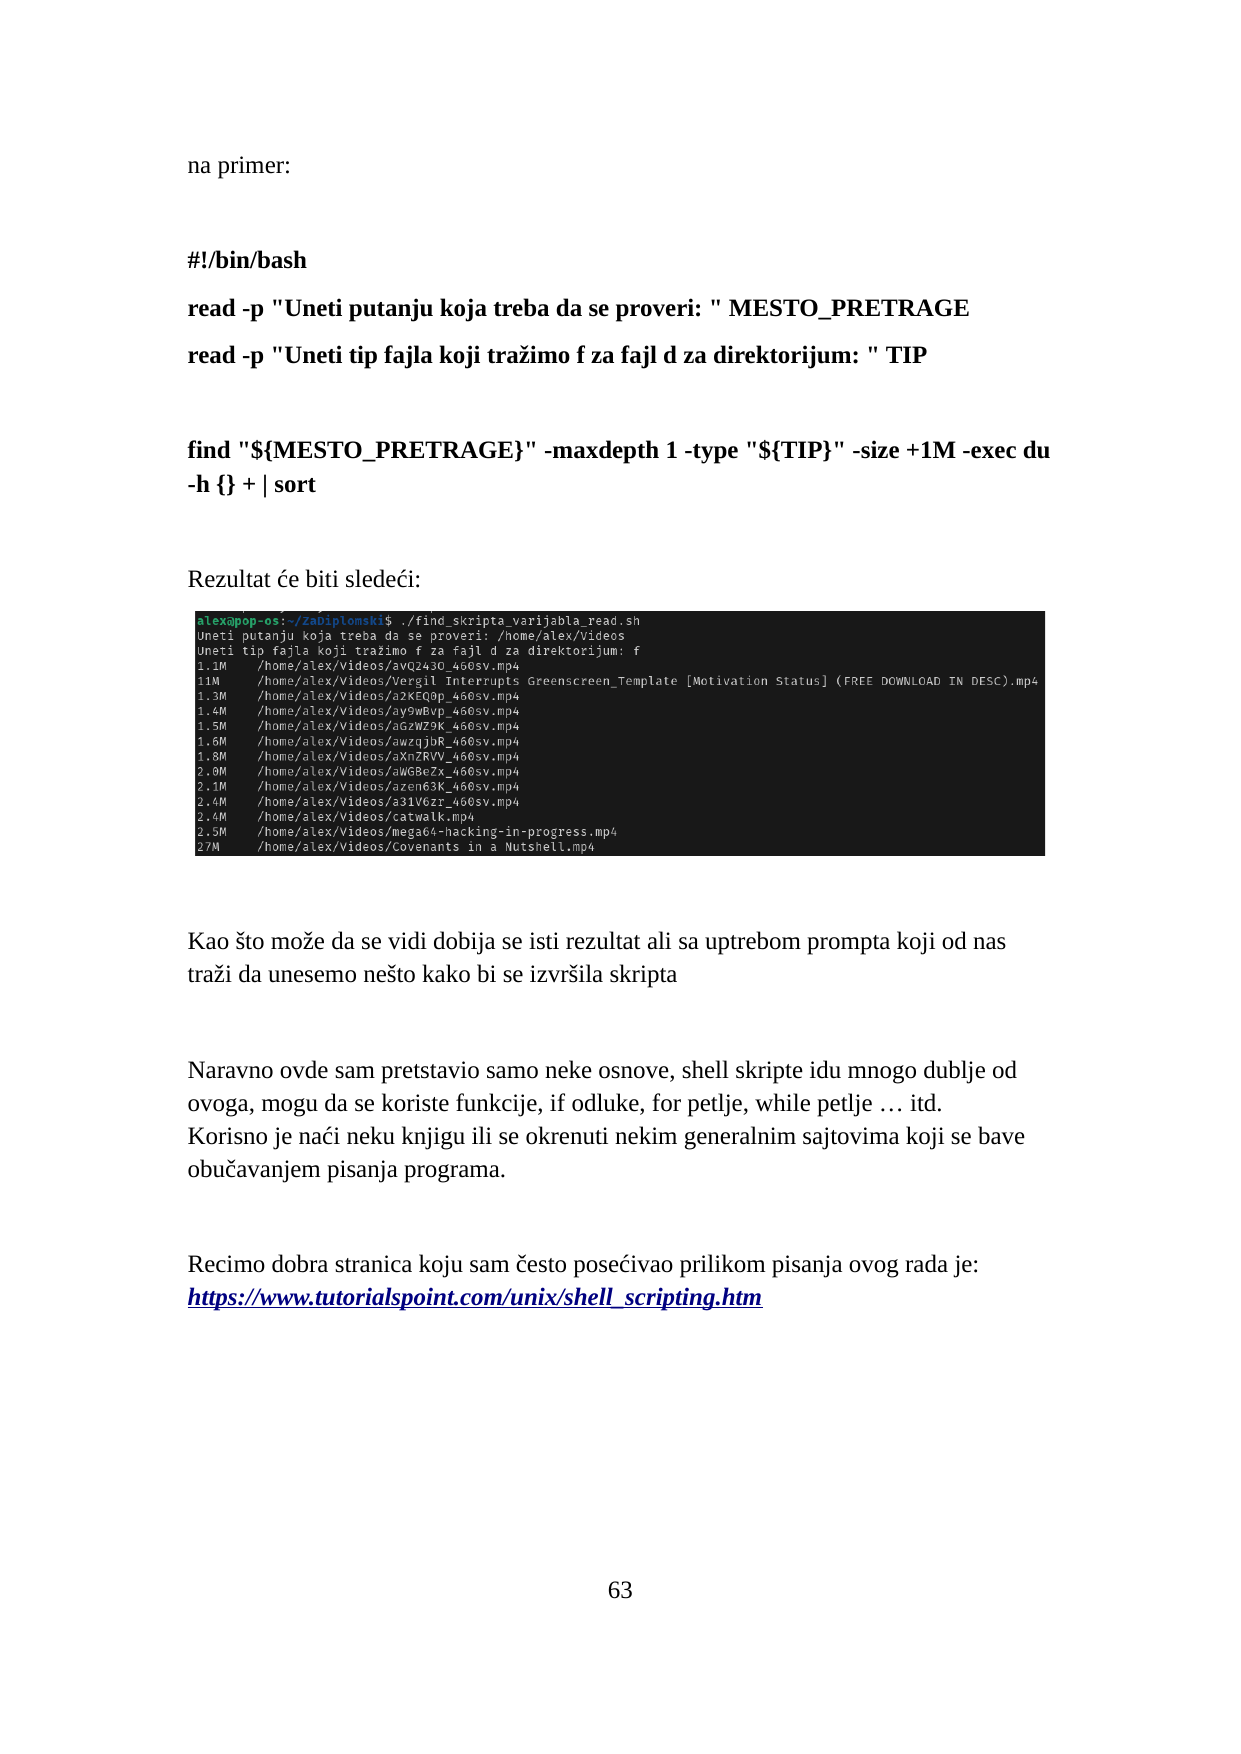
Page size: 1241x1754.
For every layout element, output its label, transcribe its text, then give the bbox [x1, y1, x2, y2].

text Rezultat će biti sledeći: [187, 564, 1053, 593]
text read -p "Uneti tip fajla koji tražimo f za fajl d za direktorijum: " TIP [187, 340, 1053, 369]
text find "${MESTO_PRETRAGE}" -maxdepth 1 -type "${TIP}" -size +1M -exec du -h {} + | sort [187, 436, 1053, 497]
text na primer: [187, 150, 1053, 179]
text #!/bin/bash [187, 245, 1053, 274]
text Recimo dobra stranica koju sam često posećivao prilikom pisanja ovog rada je: https://www.tutorialspoint.com/unix/shell_scripting.htm [187, 1249, 1053, 1311]
text read -p "Uneti putanju koja treba da se proveri: " MESTO_PRETRAGE [187, 293, 1053, 322]
text Kao što može da se vidi dobija se isti rezultat ali sa uptrebom prompta koji od nas traži da unesemo nešto kako bi se izvršila skripta [187, 926, 1053, 988]
picture [195, 611, 1045, 856]
text Naravno ovde sam pretstavio samo neke osnove, shell skripte idu mnogo dublje od ovoga, mogu da se koriste funkcije, if odluke, for petlje, while petlje … itd. Korisno je naći neku knjigu ili se okrenuti nekim generalnim sajtovima koji se bave obučavanjem pisanja programa. [187, 1055, 1053, 1182]
